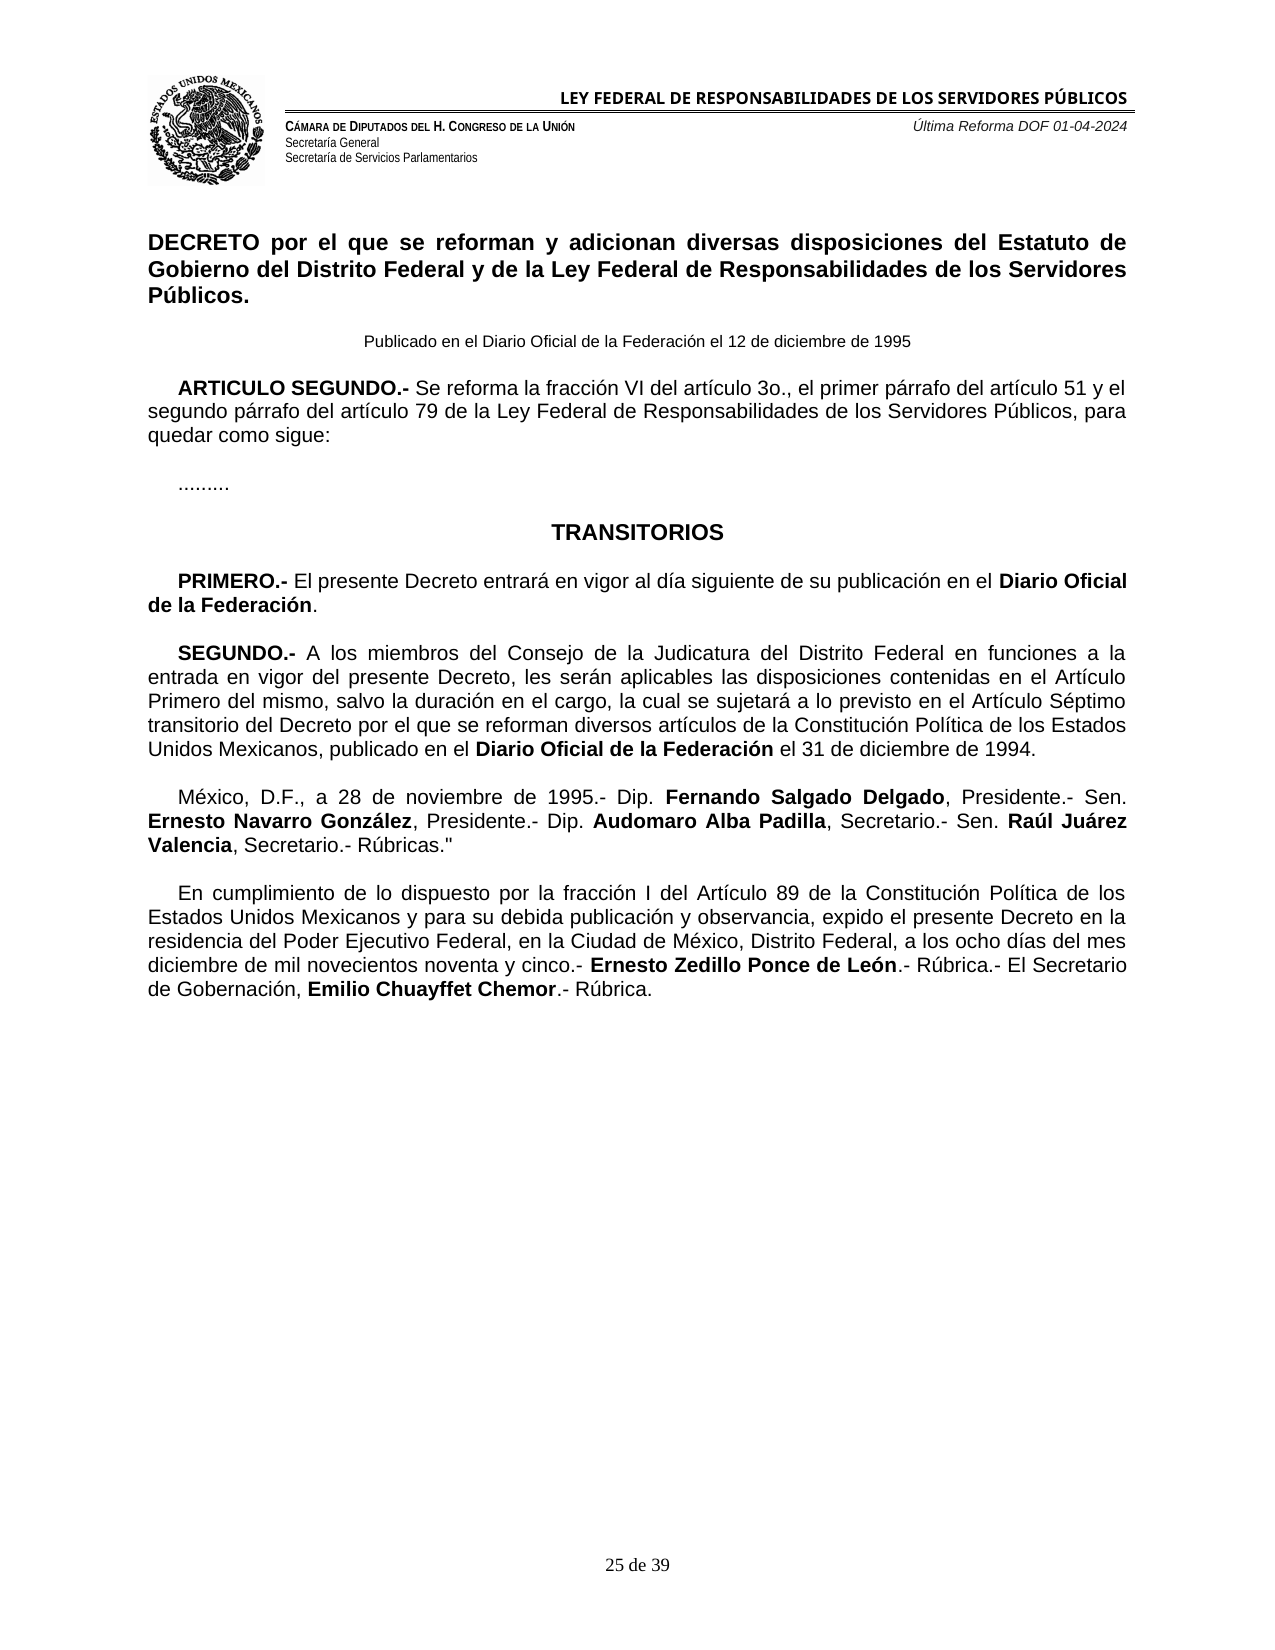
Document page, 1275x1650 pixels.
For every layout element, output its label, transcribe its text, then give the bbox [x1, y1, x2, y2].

text En cumplimiento de lo dispuesto por la fracción I del Artículo 89 de la Constitución Política de los Estados Unidos Mexicanos y para su debida publicación y observancia, expido el presente Decreto en la residencia del Poder Ejecutivo Federal, en la Ciudad de México, Distrito Federal, a los ocho días del mes diciembre de mil novecientos noventa y cinco.- Ernesto Zedillo Ponce de León.- Rúbrica.- El Secretario de Gobernación, Emilio Chuayffet Chemor.- Rúbrica. [148, 881, 1127, 1001]
text ......... [148, 471, 1127, 495]
text ARTICULO SEGUNDO.- Se reforma la fracción VI del artículo 3o., el primer párrafo del artículo 51 y el segundo párrafo del artículo 79 de la Ley Federal de Responsabilidades de los Servidores Públicos, para quedar como sigue: [148, 375, 1127, 447]
text México, D.F., a 28 de noviembre de 1995.- Dip. Fernando Salgado Delgado, Presidente.- Sen. Ernesto Navarro González, Presidente.- Dip. Audomaro Alba Padilla, Secretario.- Sen. Raúl Juárez Valencia, Secretario.- Rúbricas." [148, 785, 1127, 857]
text SEGUNDO.- A los miembros del Consejo de la Judicatura del Distrito Federal en funciones a la entrada en vigor del presente Decreto, les serán aplicables las disposiciones contenidas en el Artículo Primero del mismo, salvo la duración en el cargo, la cual se sujetará a lo previsto en el Artículo Séptimo transitorio del Decreto por el que se reforman diversos artículos de la Constitución Política de los Estados Unidos Mexicanos, publicado en el Diario Oficial de la Federación el 31 de diciembre de 1994. [148, 641, 1127, 761]
text TRANSITORIOS [148, 519, 1127, 545]
text PRIMERO.- El presente Decreto entrará en vigor al día siguiente de su publicación en el Diario Oficial de la Federación. [148, 569, 1127, 617]
text Publicado en el Diario Oficial de la Federación el 12 de diciembre de 1995 [148, 332, 1127, 351]
text DECRETO por el que se reforman y adicionan diversas disposiciones del Estatuto de Gobierno del Distrito Federal y de la Ley Federal de Responsabilidades de los Servidores Públicos. [148, 229, 1127, 308]
